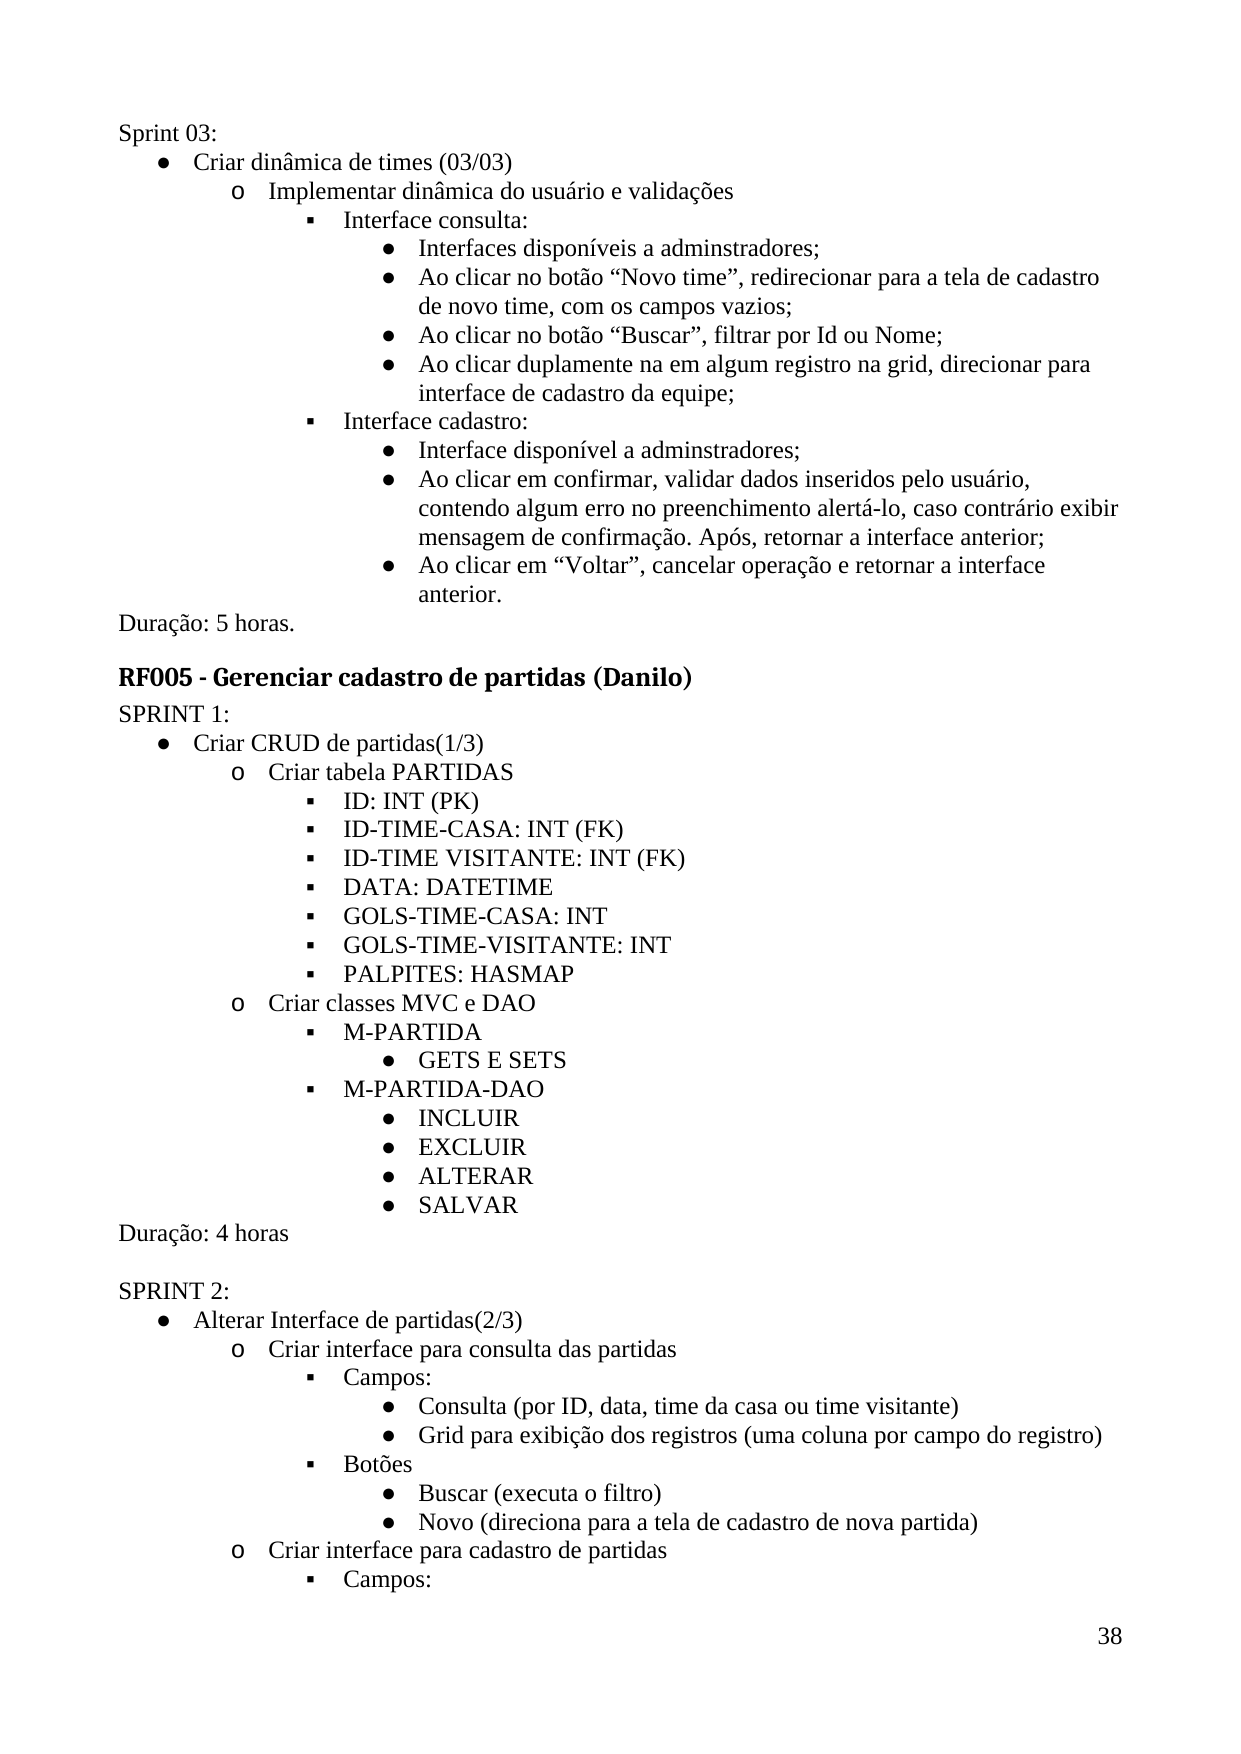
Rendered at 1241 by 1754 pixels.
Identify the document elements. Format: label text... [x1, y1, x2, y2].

list Interfaces disponíveis a adminstradores; [381, 233, 1122, 262]
list Ao clicar em confirmar, validar dados inseridos pelo usuário, contendo algum erro no preenchimento alertá-lo, caso contrário exibir mensagem de confirmação. Após, retornar a interface anterior; [381, 464, 1122, 550]
list ALTERAR [381, 1161, 1122, 1189]
list ID-TIME-CASA: INT (FK) [306, 814, 1122, 843]
list Consulta (por ID, data, time da casa ou time visitante) [381, 1391, 1122, 1420]
list INCLUIR [381, 1103, 1122, 1132]
list Interface cadastro: [306, 406, 1122, 435]
list M-PARTIDA-DAO [306, 1074, 1122, 1103]
list Campos: [306, 1564, 1122, 1593]
list Grid para exibição dos registros (uma coluna por campo do registro) [381, 1420, 1122, 1449]
text SPRINT 1: [118, 699, 1122, 728]
list Alterar Interface de partidas(2/3) [156, 1305, 1122, 1333]
list ID-TIME VISITANTE: INT (FK) [306, 843, 1122, 872]
list Criar tabela PARTIDAS [231, 757, 1122, 786]
list Interface disponível a adminstradores; [381, 435, 1122, 464]
list EXCLUIR [381, 1132, 1122, 1161]
list Novo (direciona para a tela de cadastro de nova partida) [381, 1507, 1122, 1536]
text Duração: 4 horas [118, 1218, 1122, 1247]
list GETS E SETS [381, 1045, 1122, 1074]
text Sprint 03: [118, 118, 1122, 147]
list Criar dinâmica de times (03/03) [156, 147, 1122, 176]
list Ao clicar em “Voltar”, cancelar operação e retornar a interface anterior. [381, 550, 1122, 608]
list Ao clicar no botão “Buscar”, filtrar por Id ou Nome; [381, 320, 1122, 349]
list Criar classes MVC e DAO [231, 988, 1122, 1016]
list GOLS-TIME-CASA: INT [306, 901, 1122, 930]
list Buscar (executa o filtro) [381, 1478, 1122, 1507]
list M-PARTIDA [306, 1016, 1122, 1045]
list Criar interface para consulta das partidas [231, 1333, 1122, 1362]
list Botões [306, 1449, 1122, 1478]
list GOLS-TIME-VISITANTE: INT [306, 930, 1122, 959]
list PALPITES: HASMAP [306, 959, 1122, 988]
list Interface consulta: [306, 204, 1122, 233]
list ID: INT (PK) [306, 786, 1122, 814]
list Criar CRUD de partidas(1/3) [156, 728, 1122, 757]
text RF005 - Gerenciar cadastro de partidas (Danilo) [118, 662, 1122, 693]
text SPRINT 2: [118, 1276, 1122, 1305]
list Ao clicar duplamente na em algum registro na grid, direcionar para interface de cadastro da equipe; [381, 349, 1122, 406]
list SALVAR [381, 1189, 1122, 1218]
list Ao clicar no botão “Novo time”, redirecionar para a tela de cadastro de novo time, com os campos vazios; [381, 262, 1122, 320]
list Implementar dinâmica do usuário e validações [231, 176, 1122, 204]
list Campos: [306, 1362, 1122, 1391]
list DATA: DATETIME [306, 872, 1122, 901]
list Criar interface para cadastro de partidas [231, 1536, 1122, 1564]
text Duração: 5 horas. [118, 608, 1122, 637]
